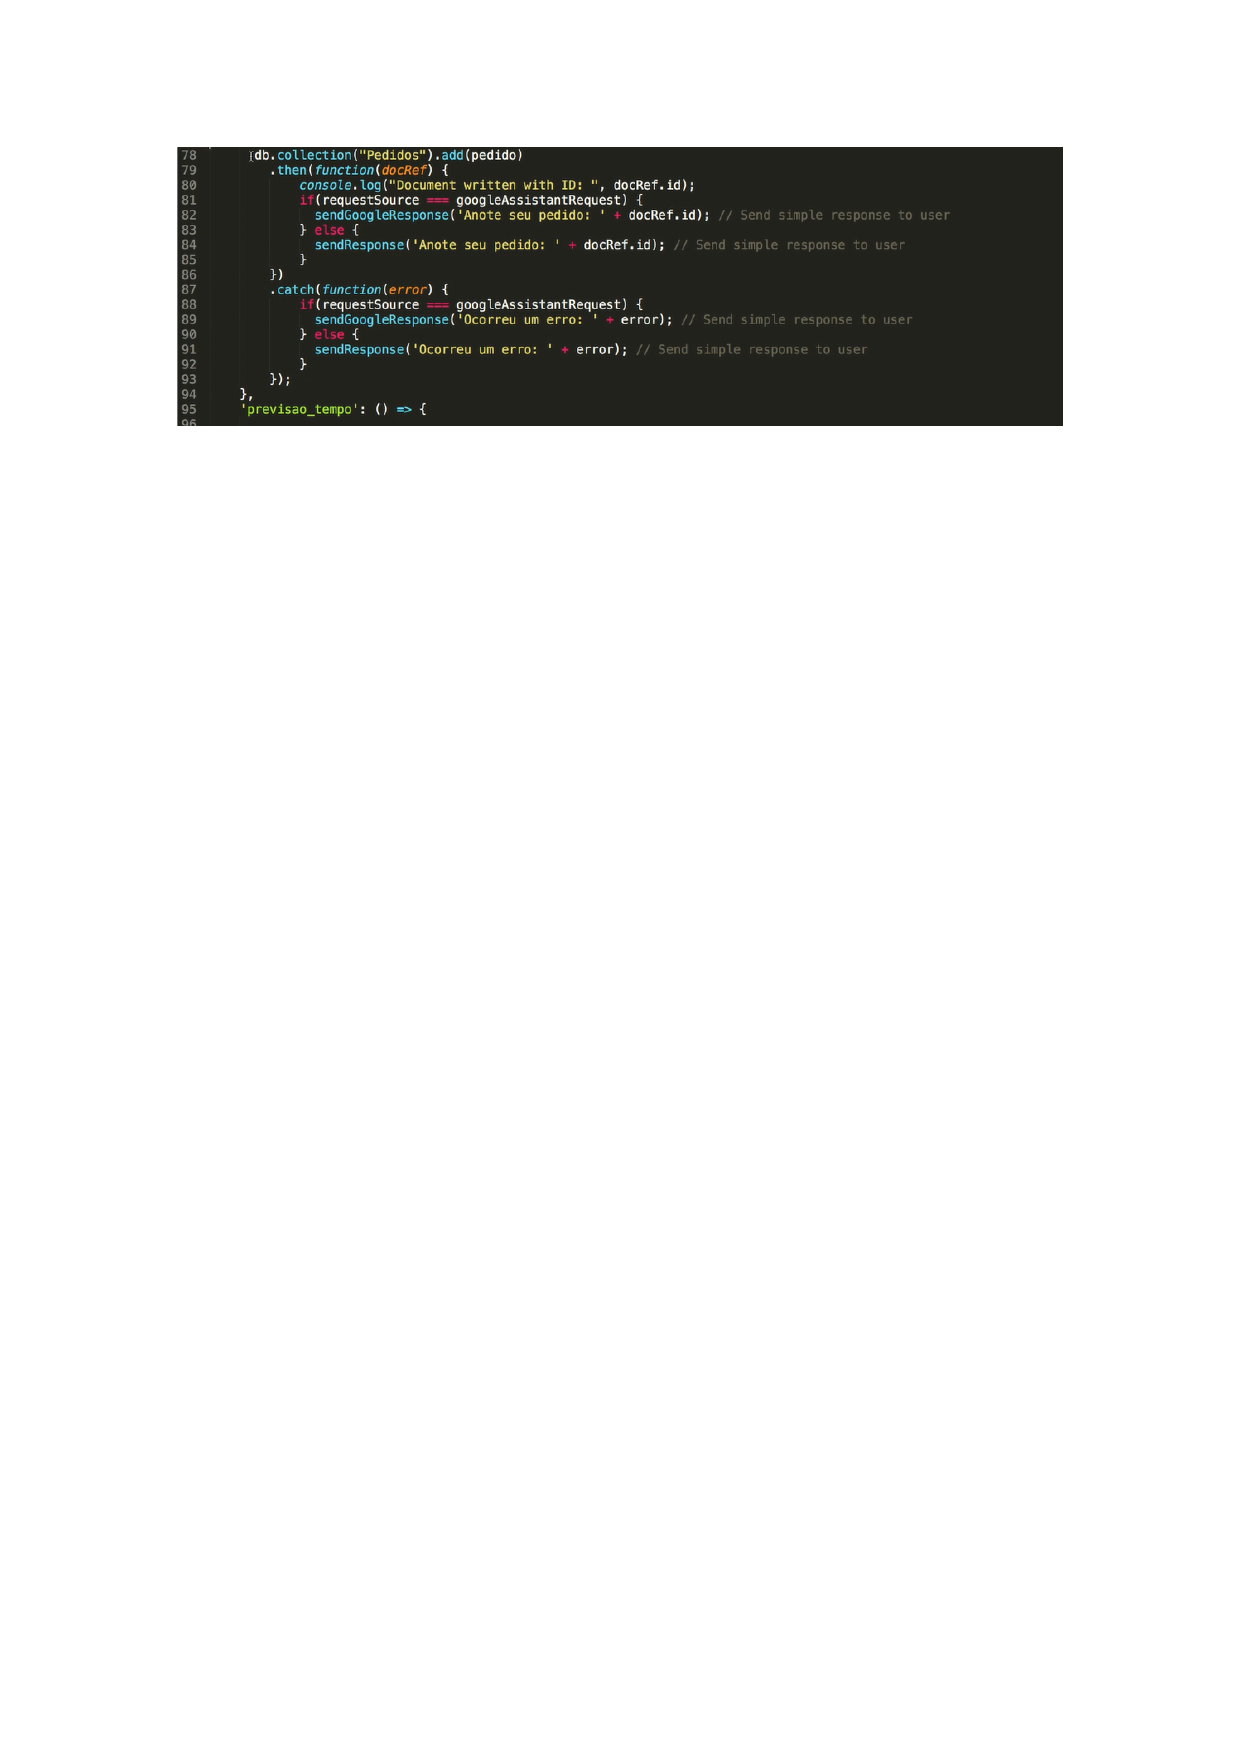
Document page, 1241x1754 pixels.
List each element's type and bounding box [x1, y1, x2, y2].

picture [177, 147, 1063, 426]
